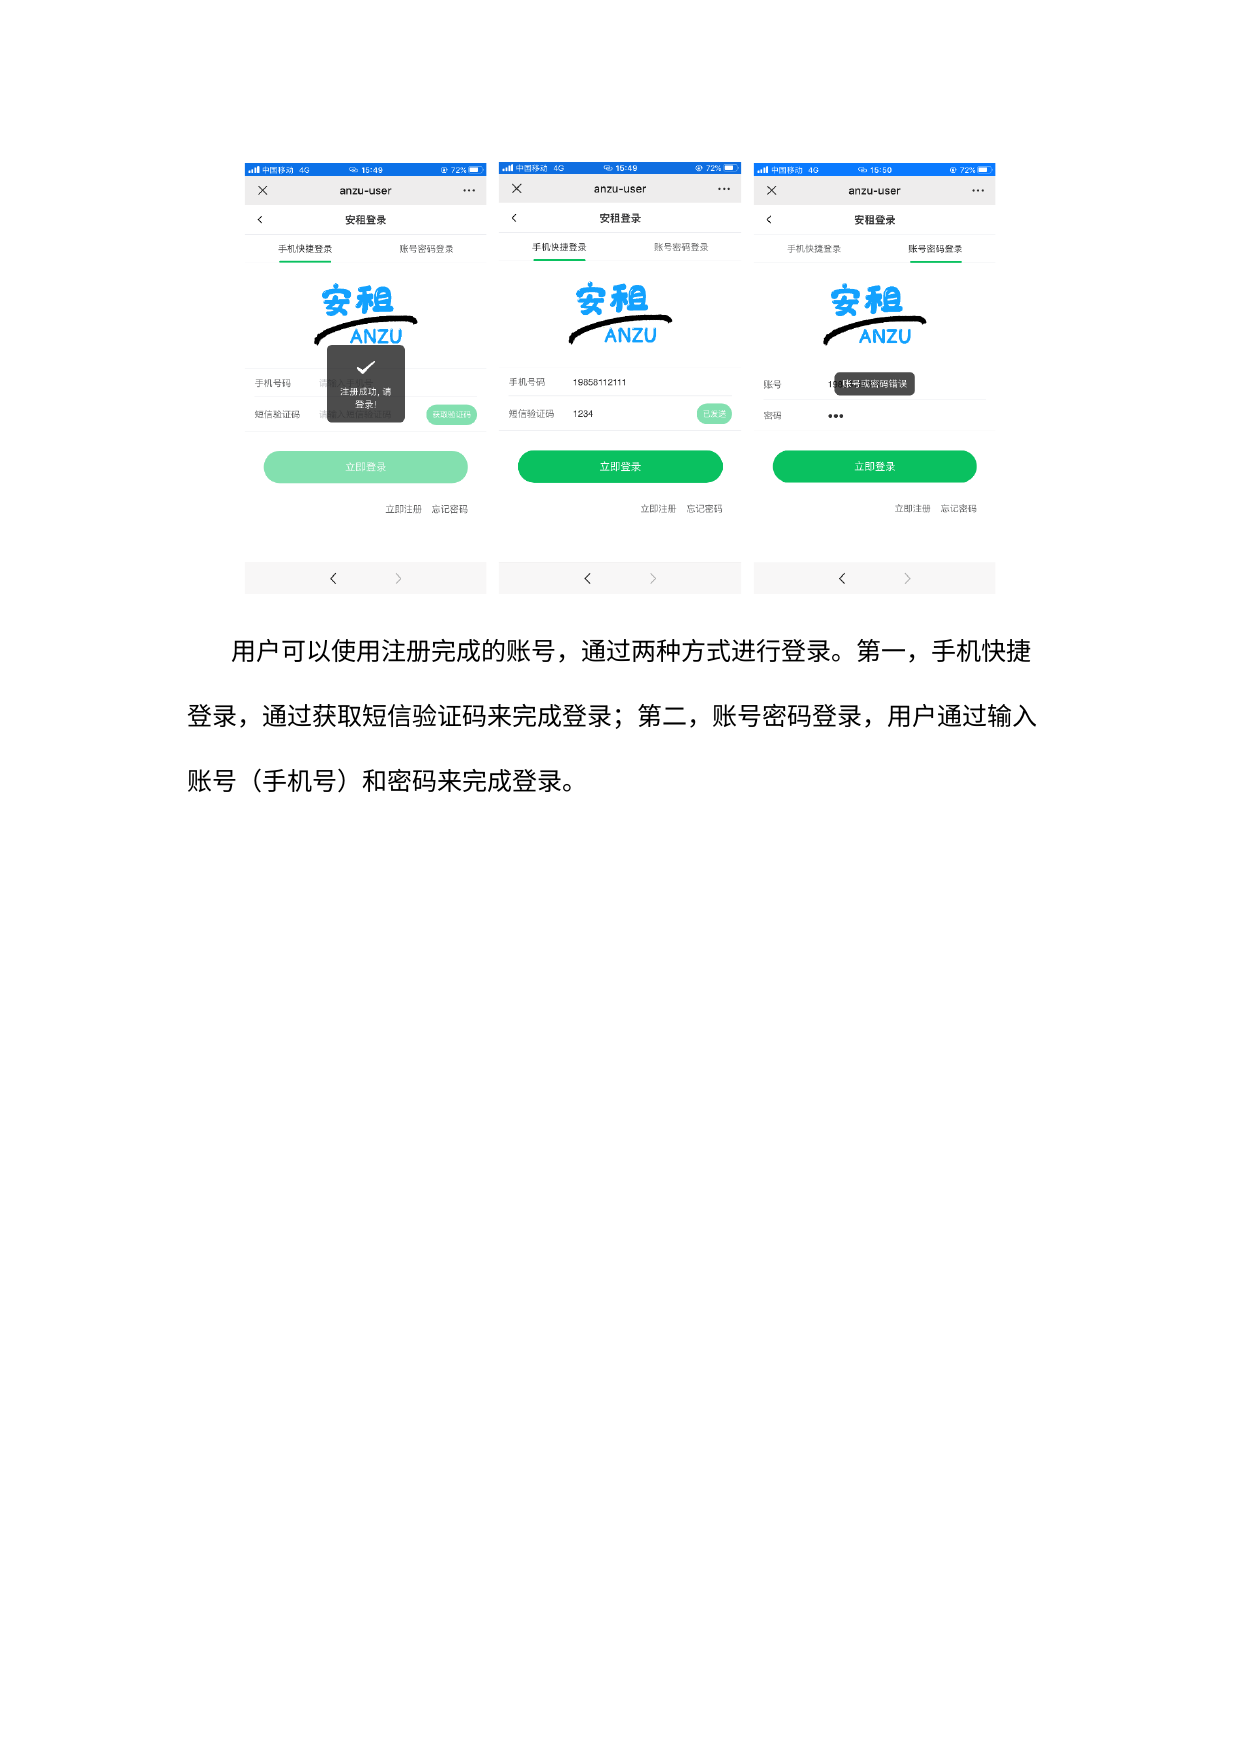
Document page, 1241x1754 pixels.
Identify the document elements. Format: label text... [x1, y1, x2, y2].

text 用户可以使用注册完成的账号，通过两种方式进行登录。第一，手机快捷登录，通过获取短信验证码来完成登录；第二，账号密码登录，用户通过输入账号（手机号）和密码来完成登录。 [187, 617, 1053, 812]
picture [753, 163, 996, 594]
picture [244, 163, 487, 594]
picture [498, 162, 742, 594]
